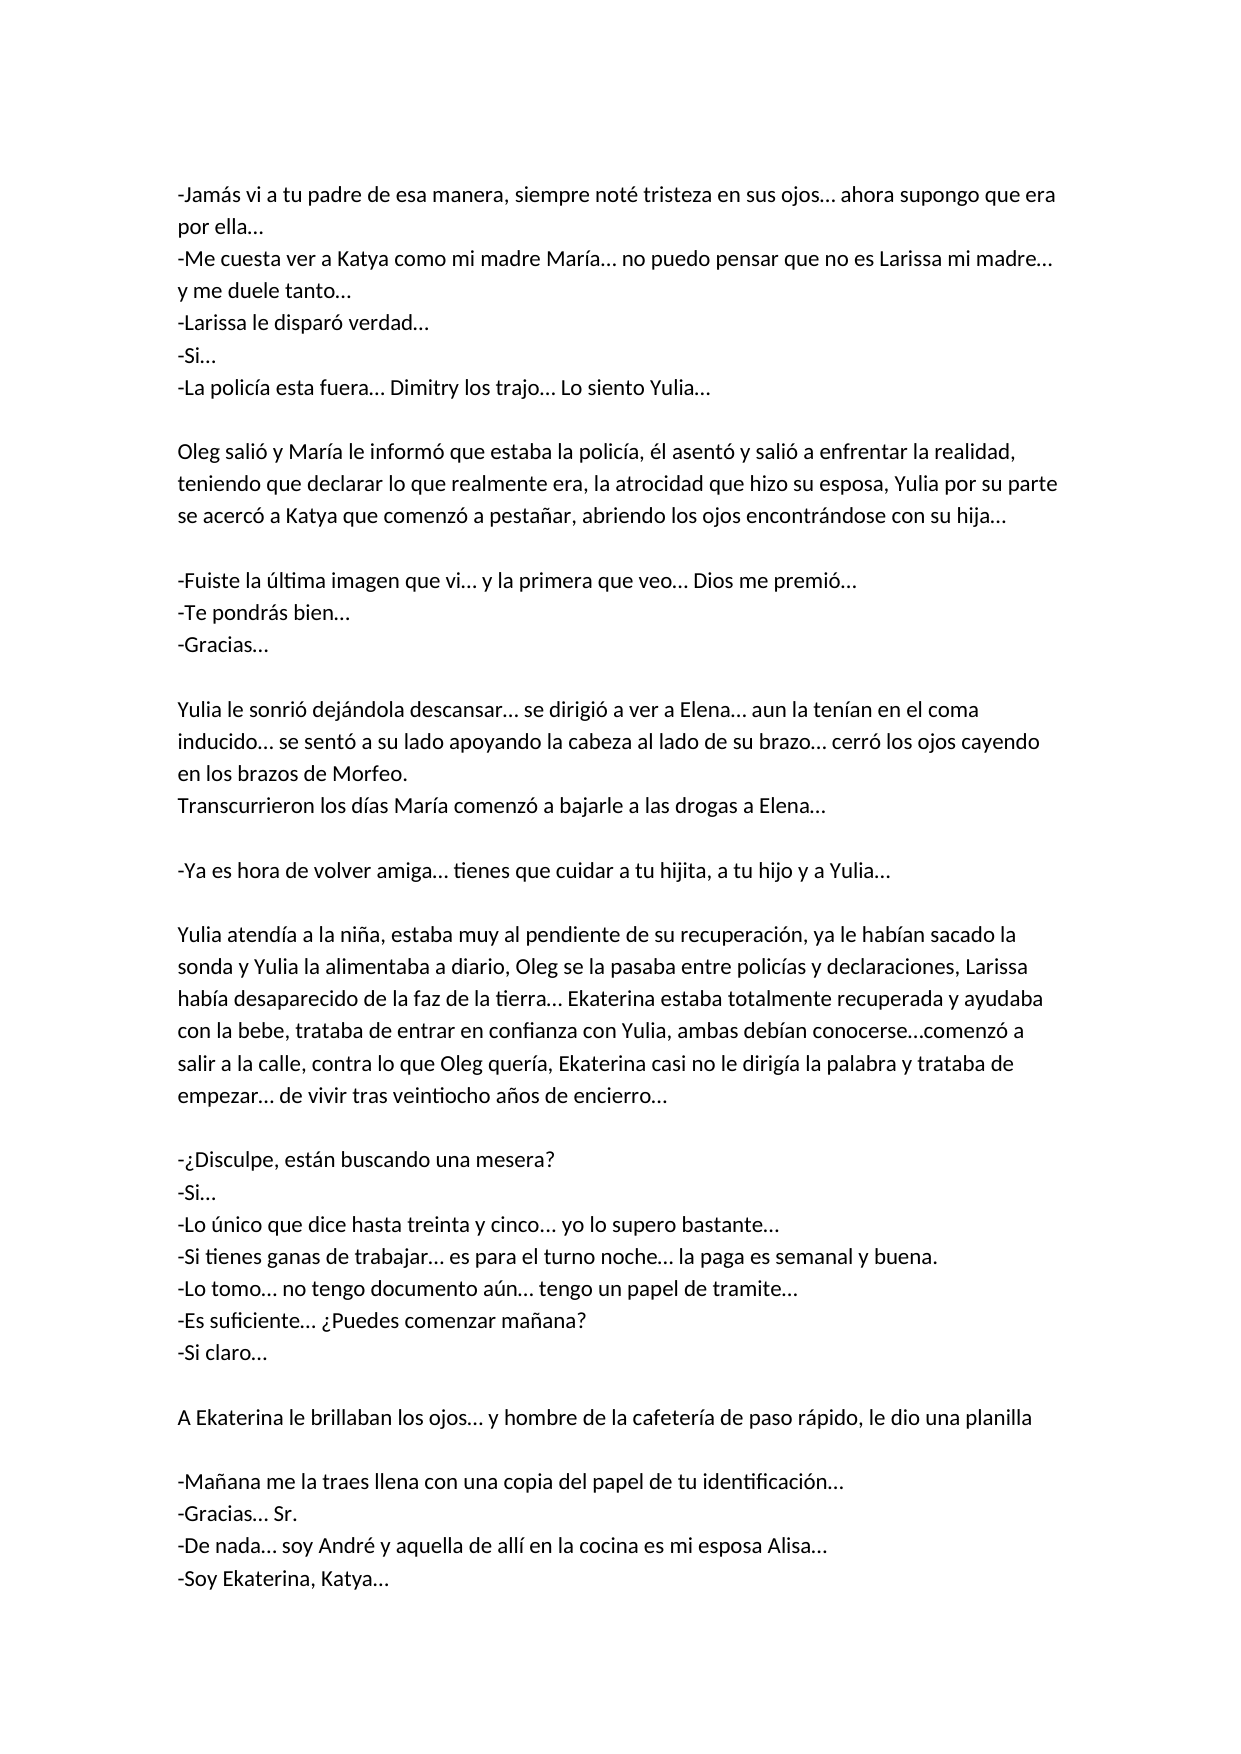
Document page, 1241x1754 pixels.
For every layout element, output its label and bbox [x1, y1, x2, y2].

text [177, 148, 1063, 1592]
